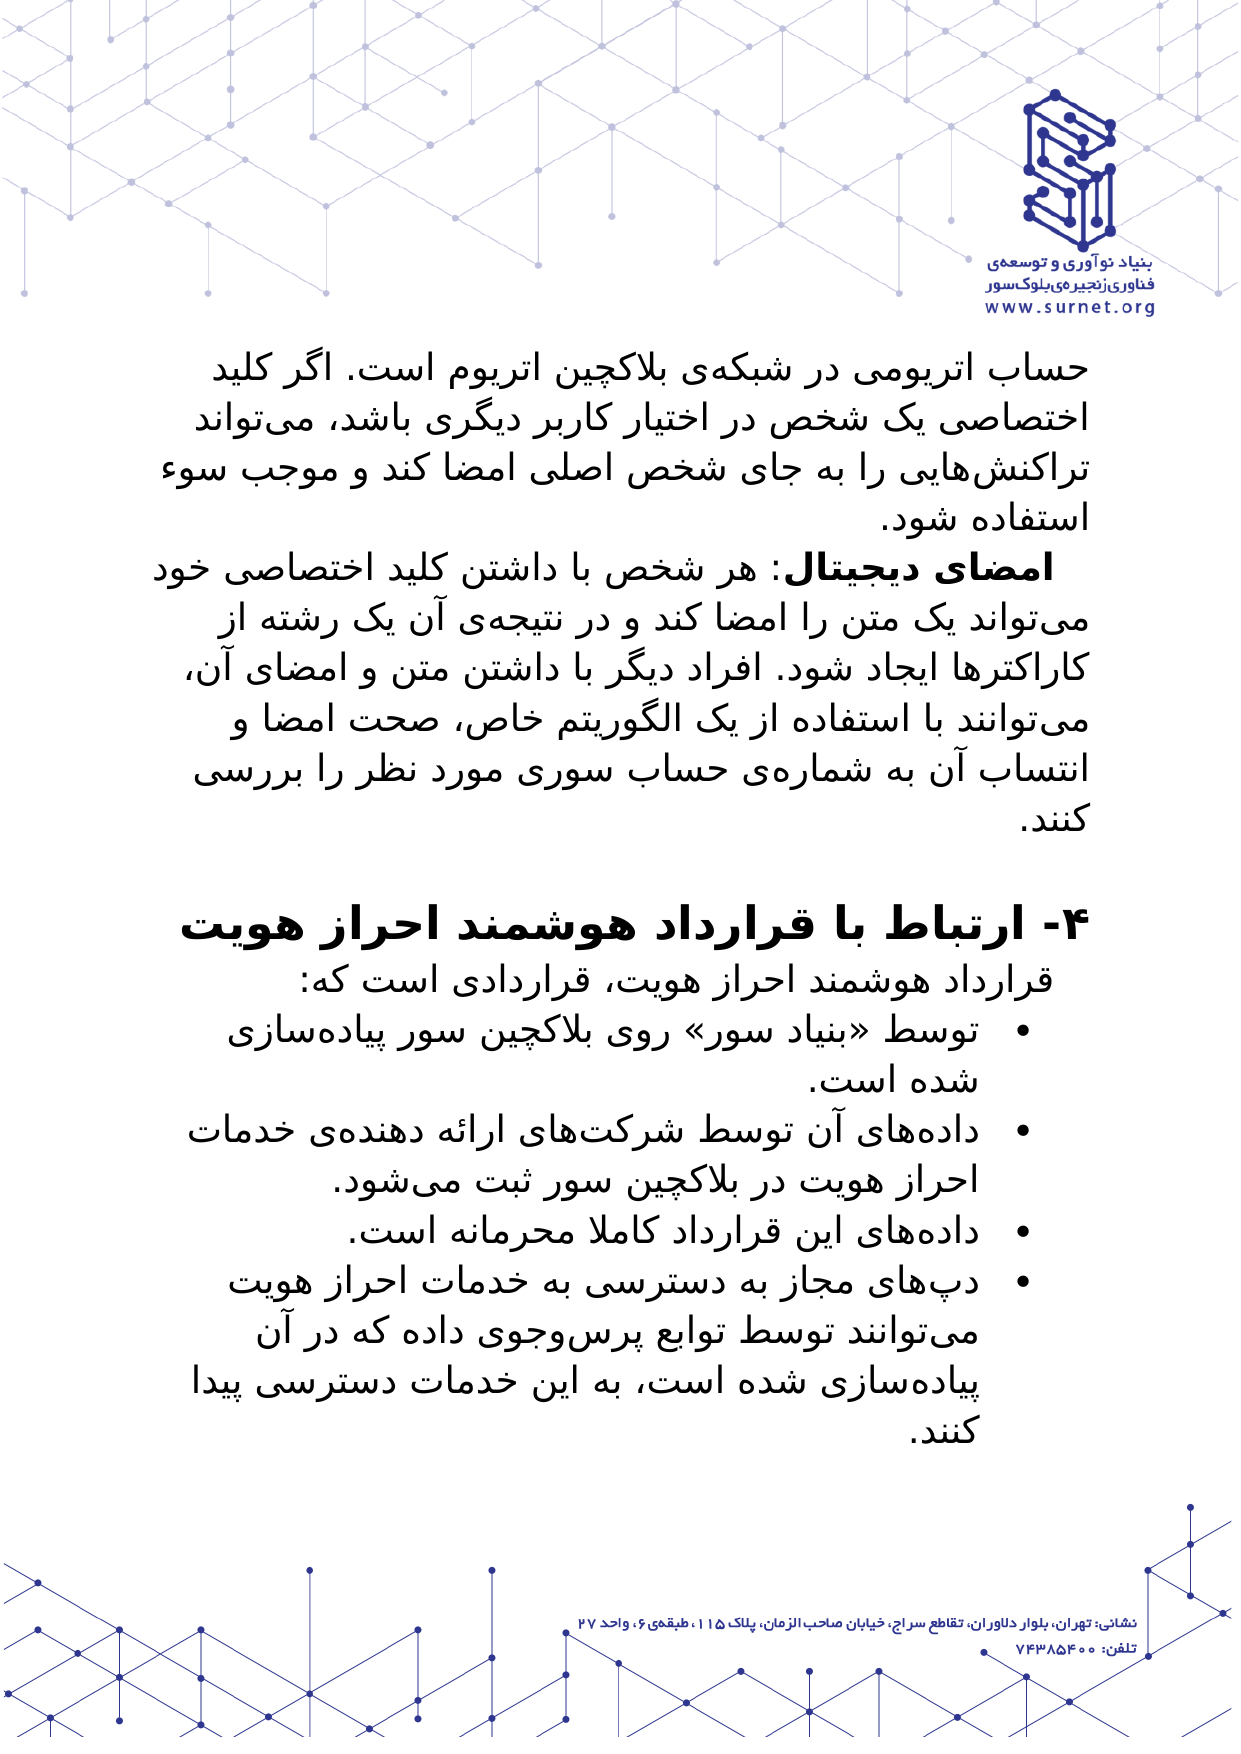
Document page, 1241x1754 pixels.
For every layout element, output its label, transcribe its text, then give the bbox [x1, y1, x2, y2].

list داده‌های این قرارداد کاملا محرمانه است. [150, 1208, 1017, 1252]
picture [0, 0, 1238, 315]
text قرارداد هوشمند احراز هویت، قراردادی است که: [150, 958, 1090, 1001]
picture [3, 1496, 1231, 1737]
list توسط «بنیاد سور» روی بلاکچین سور پیاده‌سازی شده است. [150, 1008, 1017, 1102]
list داده‌های آن توسط‌ شرکت‌های ارائه دهنده‌ی خدمات احراز هویت در بلاکچین سور ثبت می‌شود. [150, 1108, 1017, 1202]
list دپ‌های مجاز به دسترسی به خدمات احراز هویت می‌توانند توسط توابع پرس‌وجوی داده که در آن پیاده‌سازی شده است، به این خدمات دسترسی پیدا کنند. [150, 1258, 1017, 1452]
subtitle ۴- ارتباط با قرارداد هوشمند احراز هویت [150, 896, 1090, 950]
text امضای دیجیتال: هر شخص با داشتن کلید اختصاصی خود می‌تواند یک متن را امضا کند و در نتیجه‌ی آن یک رشته از کاراکترها ایجاد شود. افراد دیگر با داشتن متن و امضای آن، می‌توانند با استفاده از یک الگوریتم خاص، صحت امضا و انتساب آن به شماره‌ی حساب سوری مورد نظر را بررسی کنند. [150, 546, 1090, 840]
